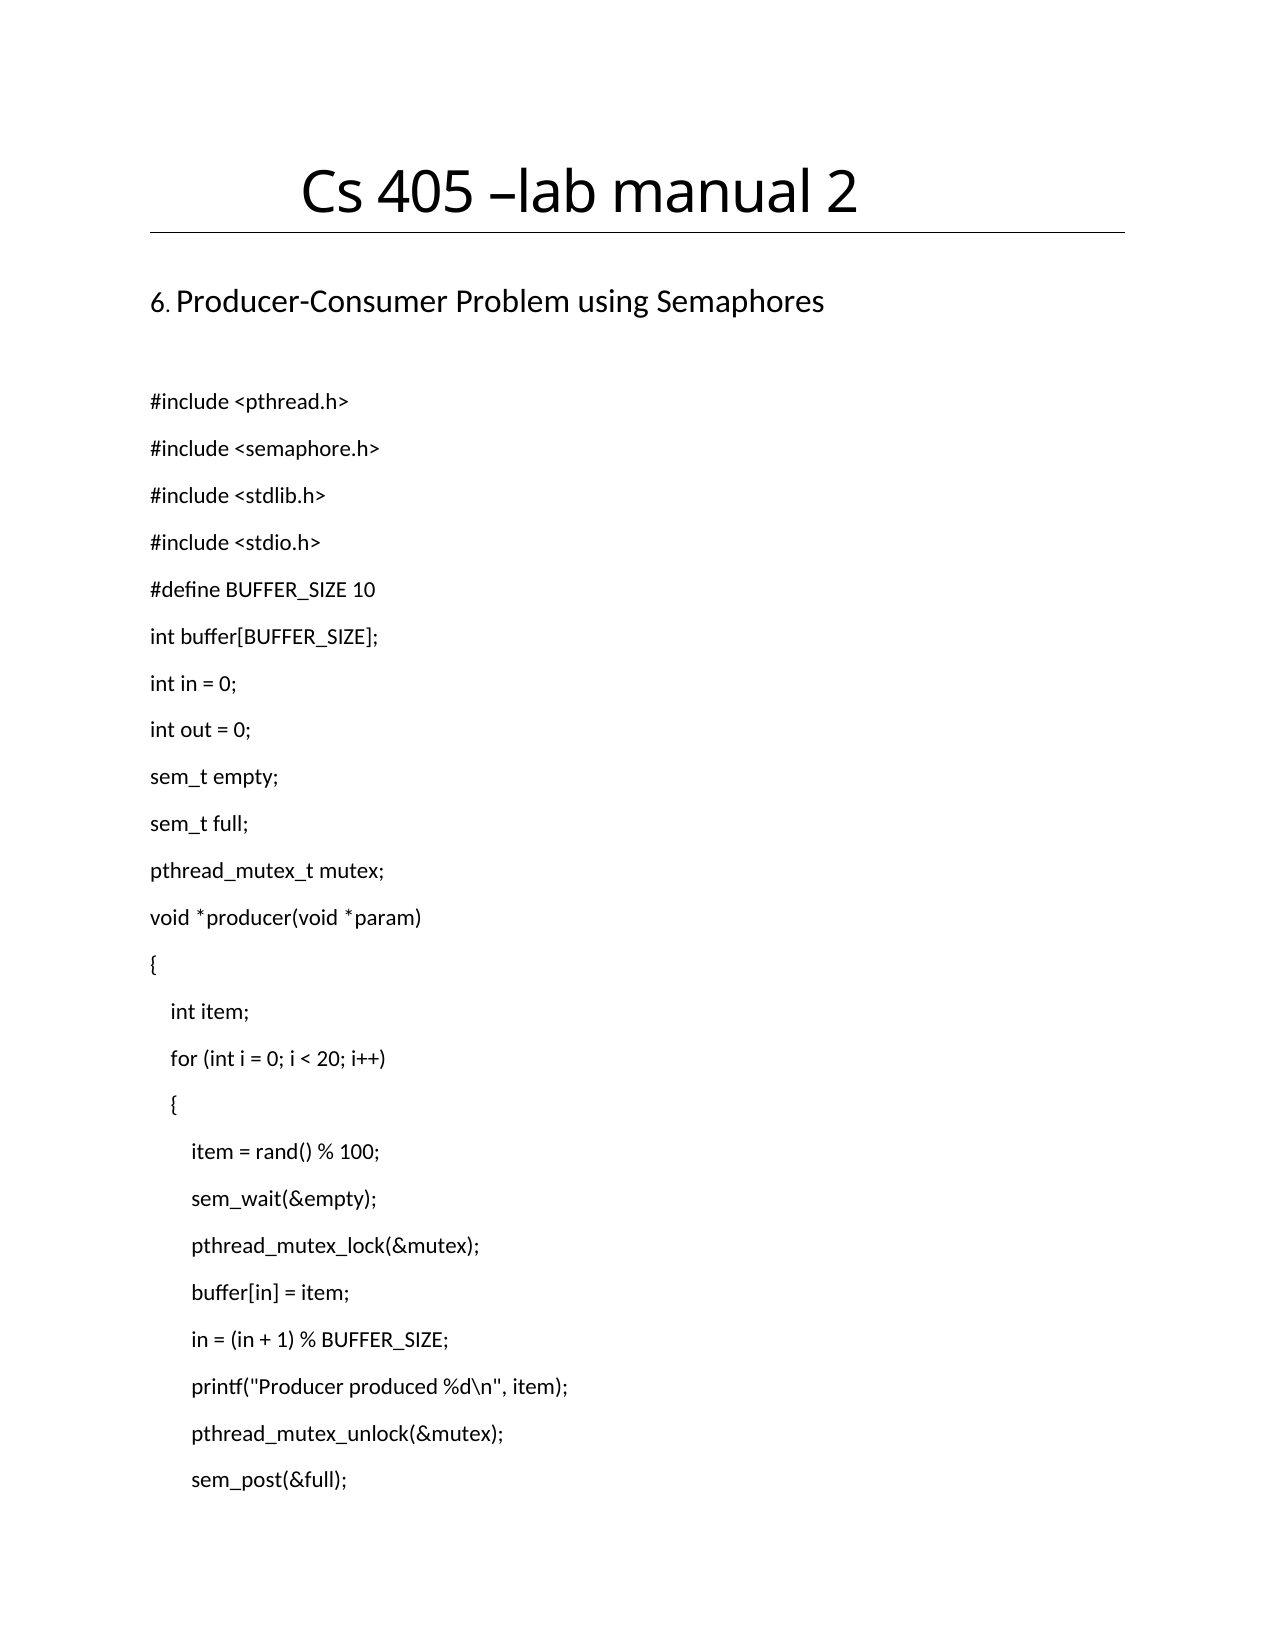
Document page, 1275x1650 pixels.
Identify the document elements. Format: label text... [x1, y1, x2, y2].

text int in = 0; [150, 669, 1125, 697]
text #include <pthread.h> [150, 387, 1125, 416]
text in = (in + 1) % BUFFER_SIZE; [150, 1325, 1125, 1353]
text item = rand() % 100; [150, 1137, 1125, 1166]
text printf("Producer produced %d\n", item); [150, 1372, 1125, 1400]
text #include <stdio.h> [150, 528, 1125, 556]
text int out = 0; [150, 716, 1125, 744]
text void *producer(void *param) [150, 903, 1125, 931]
text for (int i = 0; i < 20; i++) [150, 1044, 1125, 1072]
title Cs 405 –lab manual 2 [150, 150, 1125, 232]
text pthread_mutex_lock(&mutex); [150, 1231, 1125, 1259]
text pthread_mutex_t mutex; [150, 856, 1125, 884]
text { [150, 950, 1125, 978]
text sem_wait(&empty); [150, 1184, 1125, 1212]
text pthread_mutex_unlock(&mutex); [150, 1419, 1125, 1447]
text int item; [150, 997, 1125, 1025]
text #define BUFFER_SIZE 10 [150, 575, 1125, 603]
text sem_post(&full); [150, 1466, 1125, 1494]
text buffer[in] = item; [150, 1278, 1125, 1306]
text sem_t empty; [150, 762, 1125, 791]
text #include <semaphore.h> [150, 434, 1125, 462]
text { [150, 1091, 1125, 1119]
text #include <stdlib.h> [150, 481, 1125, 509]
text 6. Producer-Consumer Problem using Semaphores [150, 280, 1125, 321]
text int buffer[BUFFER_SIZE]; [150, 622, 1125, 650]
text sem_t full; [150, 809, 1125, 837]
